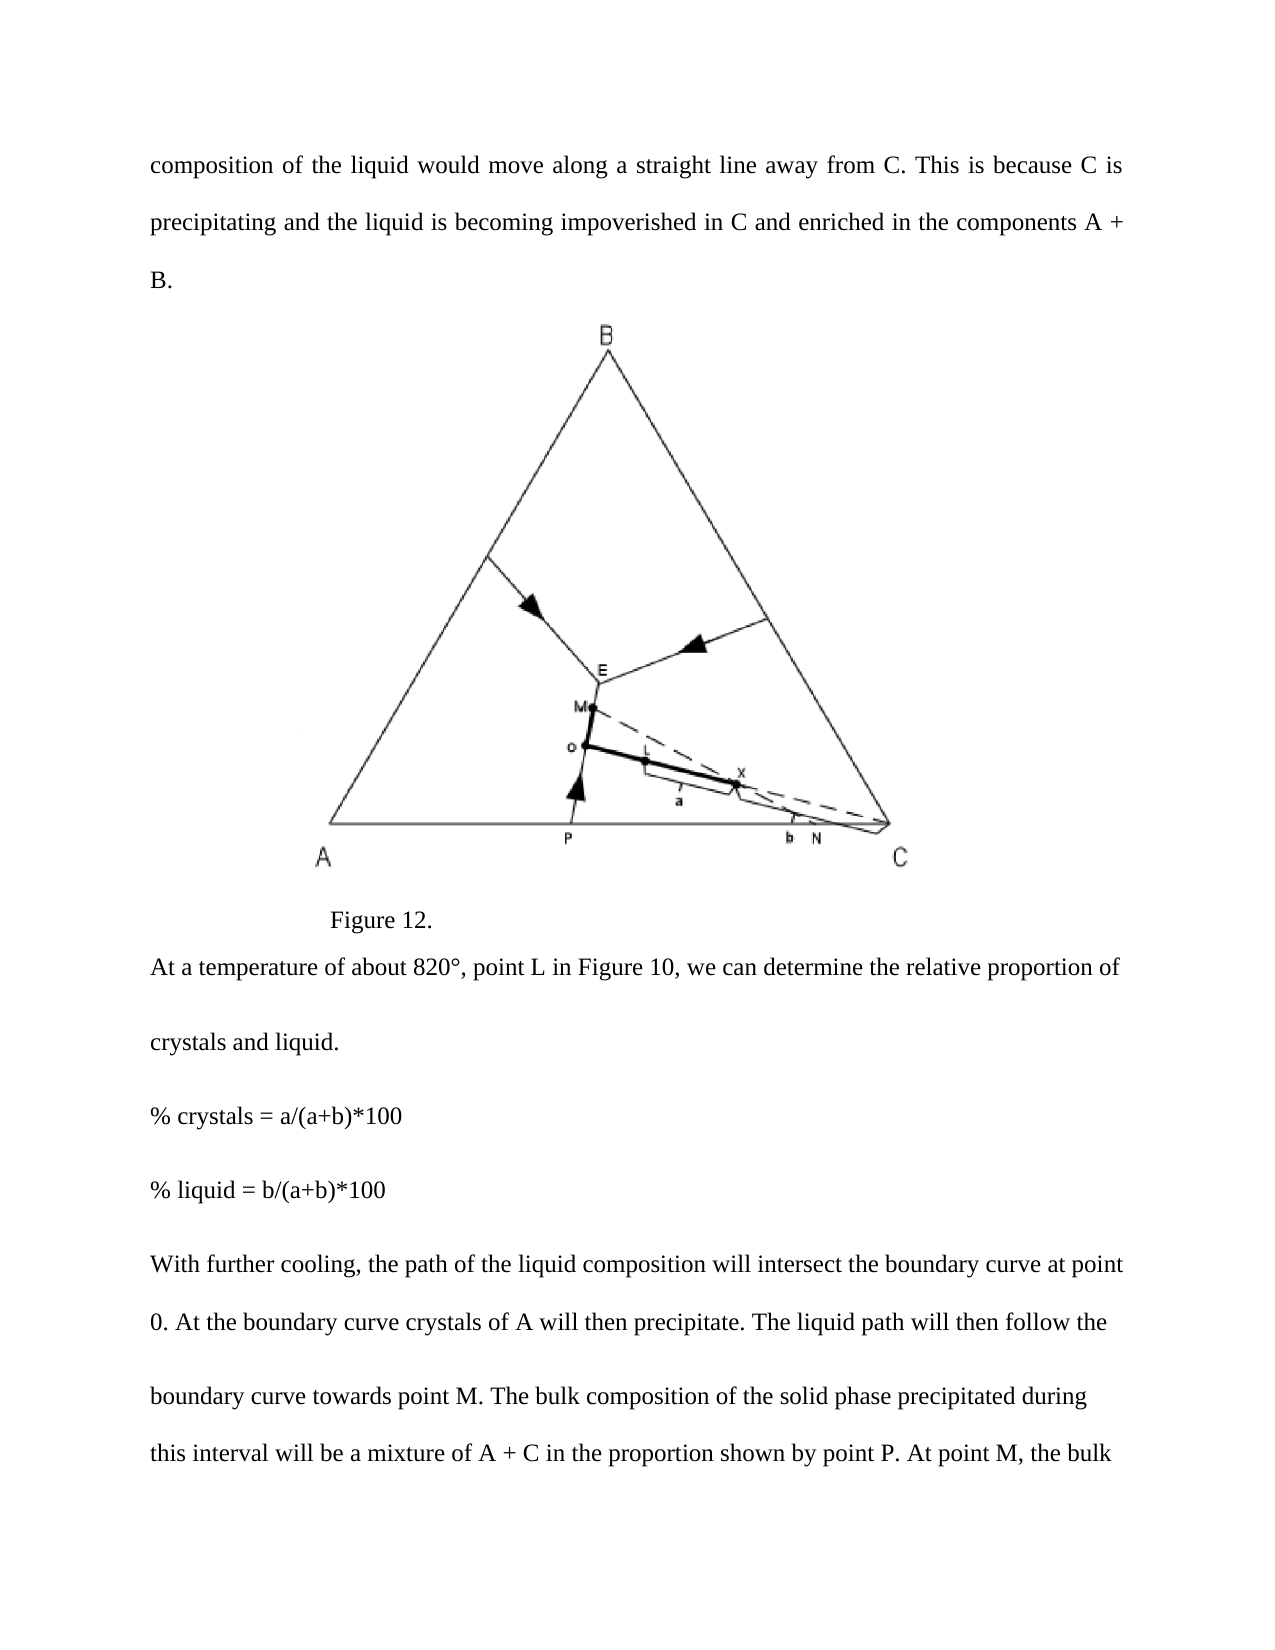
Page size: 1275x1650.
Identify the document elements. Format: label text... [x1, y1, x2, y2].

text With further cooling, the path of the liquid composition will intersect the boundary curve at point 0. At the boundary curve crystals of A will then precipitate. The liquid path will then follow the [150, 1249, 1125, 1335]
text At a temperature of about 820°, point L in Figure 10, we can determine the relative proportion of [150, 952, 1125, 981]
picture [303, 285, 931, 872]
text % liquid = b/(a+b)*100 [150, 1175, 1125, 1204]
text composition of the liquid would move along a straight line away from C. This is because C is precipitating and the liquid is becoming impoverished in C and enriched in the components A + B. [150, 150, 1125, 294]
text Figure 12. [150, 905, 1125, 933]
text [150, 1381, 1125, 1467]
text % crystals = a/(a+b)*100 [150, 1101, 1125, 1129]
text crystals and liquid. [150, 1027, 1125, 1055]
